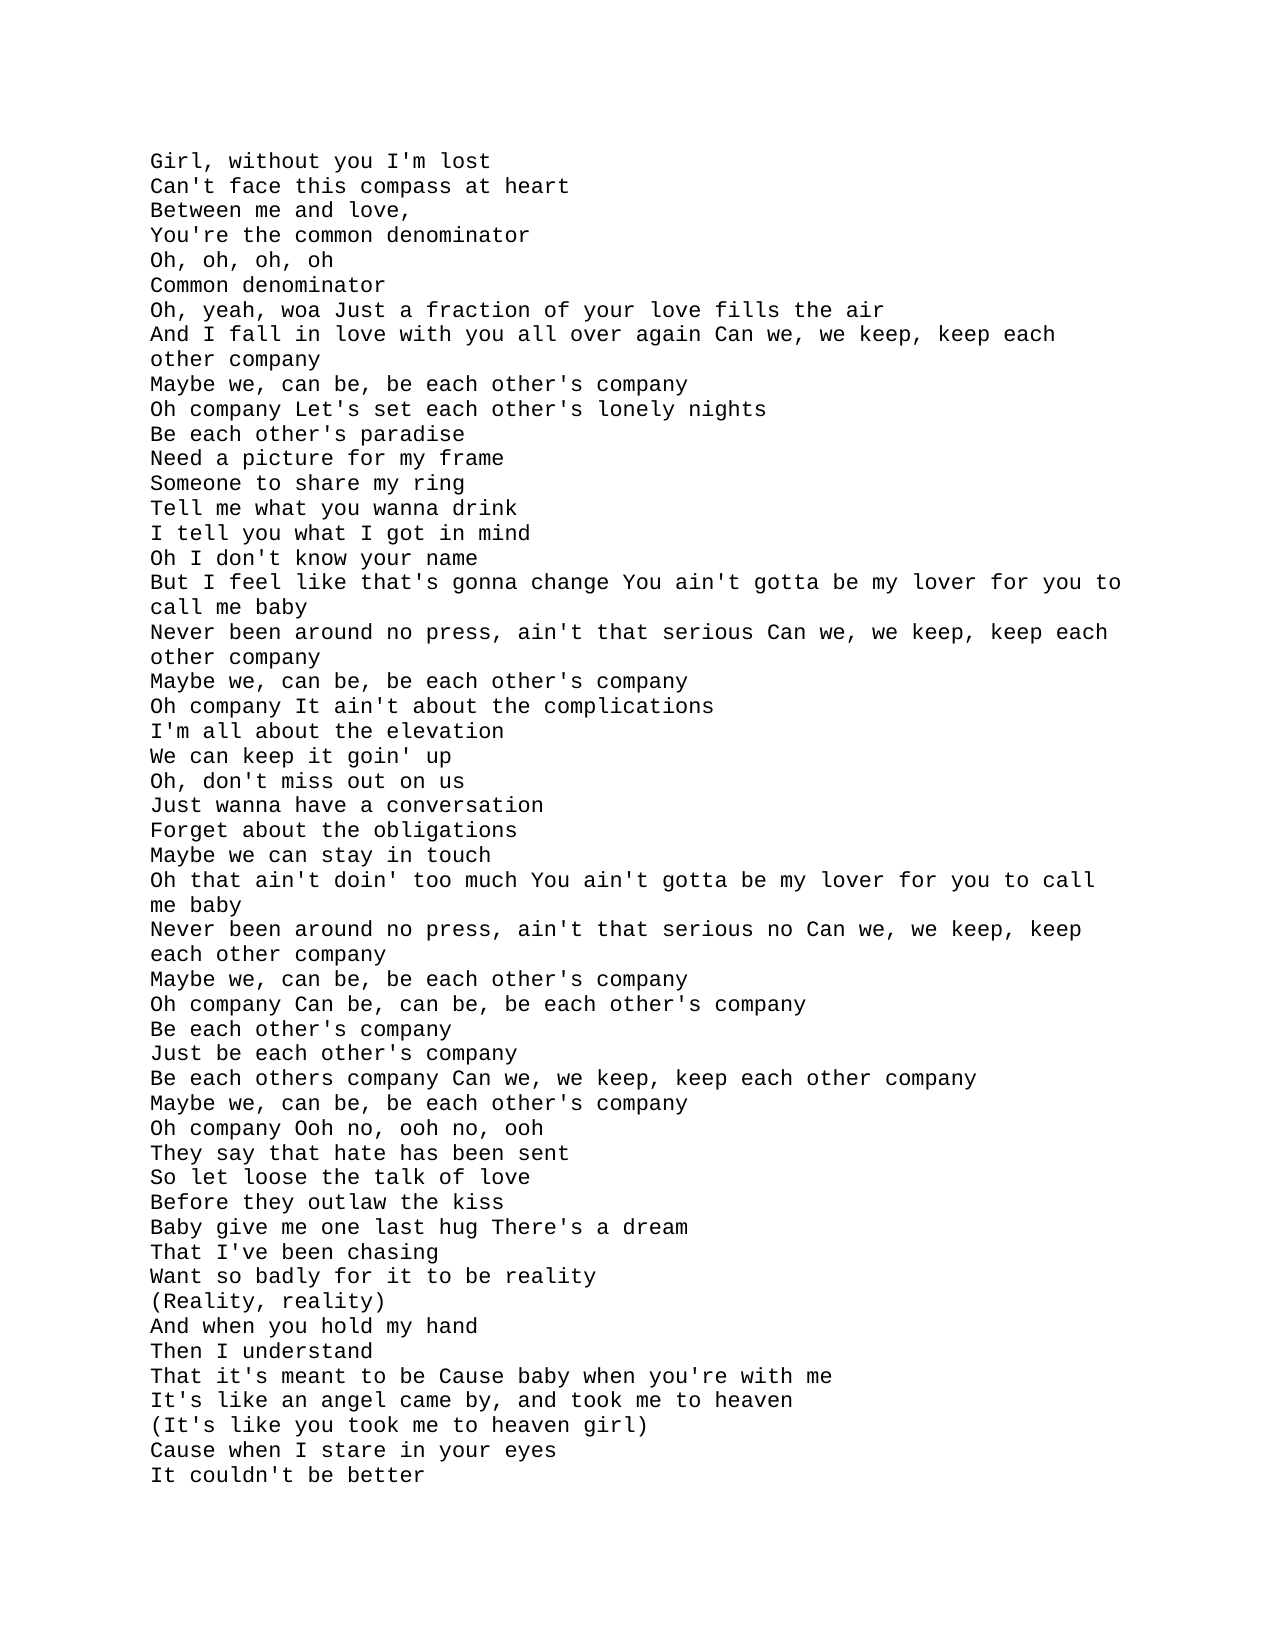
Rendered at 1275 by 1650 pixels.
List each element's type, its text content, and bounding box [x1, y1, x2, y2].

text Just wanna have a conversation [150, 794, 1125, 819]
text Oh company Let's set each other's lonely nights [150, 398, 1125, 423]
text Be each other's paradise [150, 423, 1125, 447]
text So let loose the talk of love [150, 1166, 1125, 1191]
text That it's meant to be Cause baby when you're with me [150, 1365, 1125, 1389]
text Can't face this compass at heart [150, 175, 1125, 199]
text Never been around no press, ain't that serious no Can we, we keep, keep each other company [150, 918, 1125, 968]
text You're the common denominator [150, 224, 1125, 249]
text Maybe we, can be, be each other's company [150, 373, 1125, 398]
text Girl, without you I'm lost [150, 150, 1125, 175]
text Oh, don't miss out on us [150, 770, 1125, 794]
text Oh company Ooh no, ooh no, ooh [150, 1117, 1125, 1142]
text We can keep it goin' up [150, 745, 1125, 770]
text Maybe we, can be, be each other's company [150, 1092, 1125, 1117]
text That I've been chasing [150, 1241, 1125, 1266]
text Baby give me one last hug There's a dream [150, 1216, 1125, 1241]
text Common denominator [150, 274, 1125, 299]
text And I fall in love with you all over again Can we, we keep, keep each other company [150, 323, 1125, 373]
text Need a picture for my frame [150, 447, 1125, 472]
text Maybe we, can be, be each other's company [150, 968, 1125, 993]
text Be each others company Can we, we keep, keep each other company [150, 1067, 1125, 1092]
text Oh company It ain't about the complications [150, 695, 1125, 720]
text But I feel like that's gonna change You ain't gotta be my lover for you to call me baby [150, 571, 1125, 621]
text Before they outlaw the kiss [150, 1191, 1125, 1216]
text Oh company Can be, can be, be each other's company [150, 993, 1125, 1018]
text Forget about the obligations [150, 819, 1125, 844]
text Oh that ain't doin' too much You ain't gotta be my lover for you to call me baby [150, 869, 1125, 918]
text (Reality, reality) [150, 1290, 1125, 1315]
text They say that hate has been sent [150, 1142, 1125, 1166]
text Want so badly for it to be reality [150, 1266, 1125, 1290]
text I tell you what I got in mind [150, 522, 1125, 547]
text And when you hold my hand [150, 1315, 1125, 1340]
text Oh, yeah, woa Just a fraction of your love fills the air [150, 299, 1125, 323]
text Never been around no press, ain't that serious Can we, we keep, keep each other company [150, 621, 1125, 671]
text Be each other's company [150, 1018, 1125, 1042]
text Oh, oh, oh, oh [150, 249, 1125, 274]
text It couldn't be better [150, 1464, 1125, 1489]
text Tell me what you wanna drink [150, 497, 1125, 522]
text Someone to share my ring [150, 472, 1125, 497]
text Oh I don't know your name [150, 547, 1125, 571]
text Between me and love, [150, 199, 1125, 224]
text Maybe we, can be, be each other's company [150, 671, 1125, 695]
text (It's like you took me to heaven girl) [150, 1414, 1125, 1439]
text Then I understand [150, 1340, 1125, 1365]
text Just be each other's company [150, 1042, 1125, 1067]
text I'm all about the elevation [150, 720, 1125, 745]
text Maybe we can stay in touch [150, 844, 1125, 869]
text It's like an angel came by, and took me to heaven [150, 1389, 1125, 1414]
text Cause when I stare in your eyes [150, 1439, 1125, 1464]
